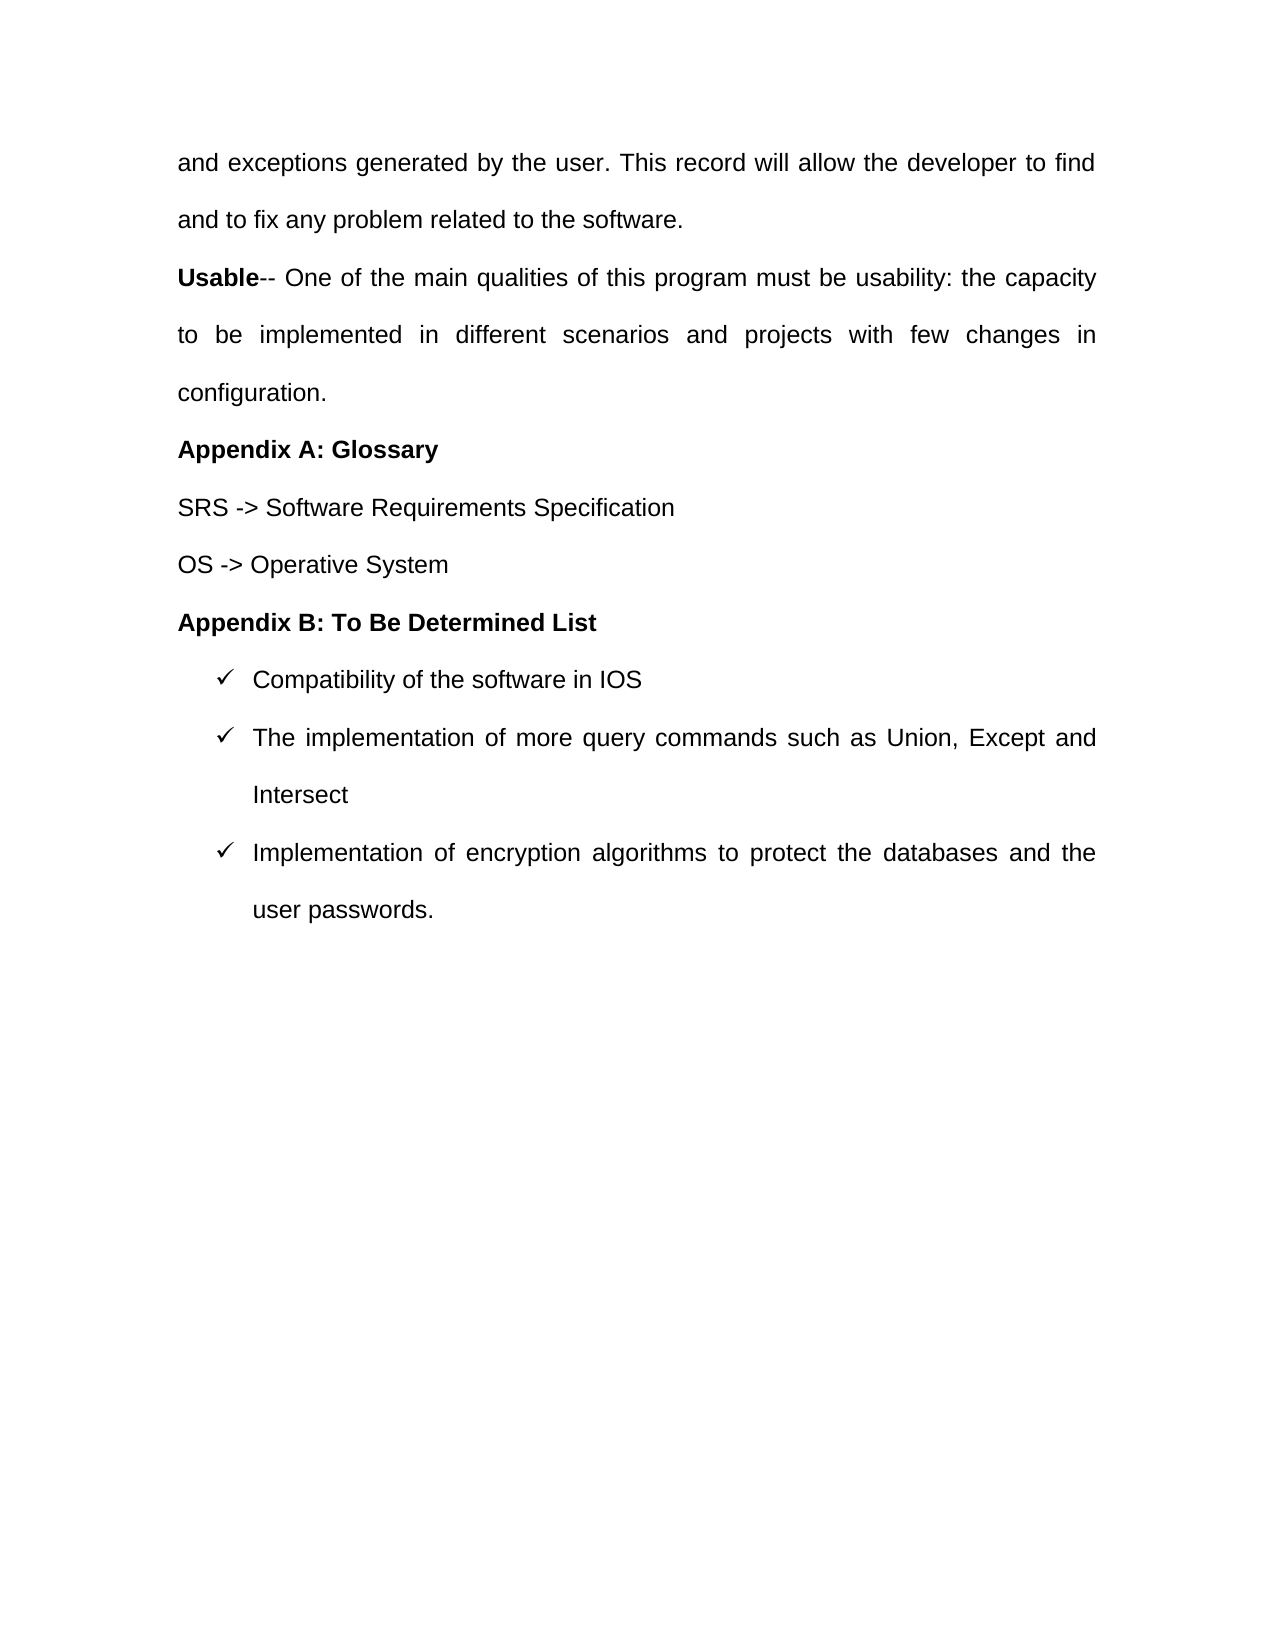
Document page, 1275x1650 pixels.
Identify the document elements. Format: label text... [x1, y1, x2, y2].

list Compatibility of the software in IOS [215, 665, 1098, 694]
text SRS -> Software Requirements Specification [177, 493, 1098, 521]
text Usable-- One of the main qualities of this program must be usability: the capacity to be implemented in different scenarios and projects with few changes in configuration. [177, 263, 1098, 406]
list The implementation of more query commands such as Union, Except and Intersect [215, 723, 1098, 809]
text Appendix A: Glossary [177, 435, 1098, 464]
list Implementation of encryption algorithms to protect the databases and the user passwords. [215, 838, 1098, 924]
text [177, 148, 1098, 234]
text OS -> Operative System [177, 550, 1098, 579]
text Appendix B: To Be Determined List [177, 608, 1098, 636]
